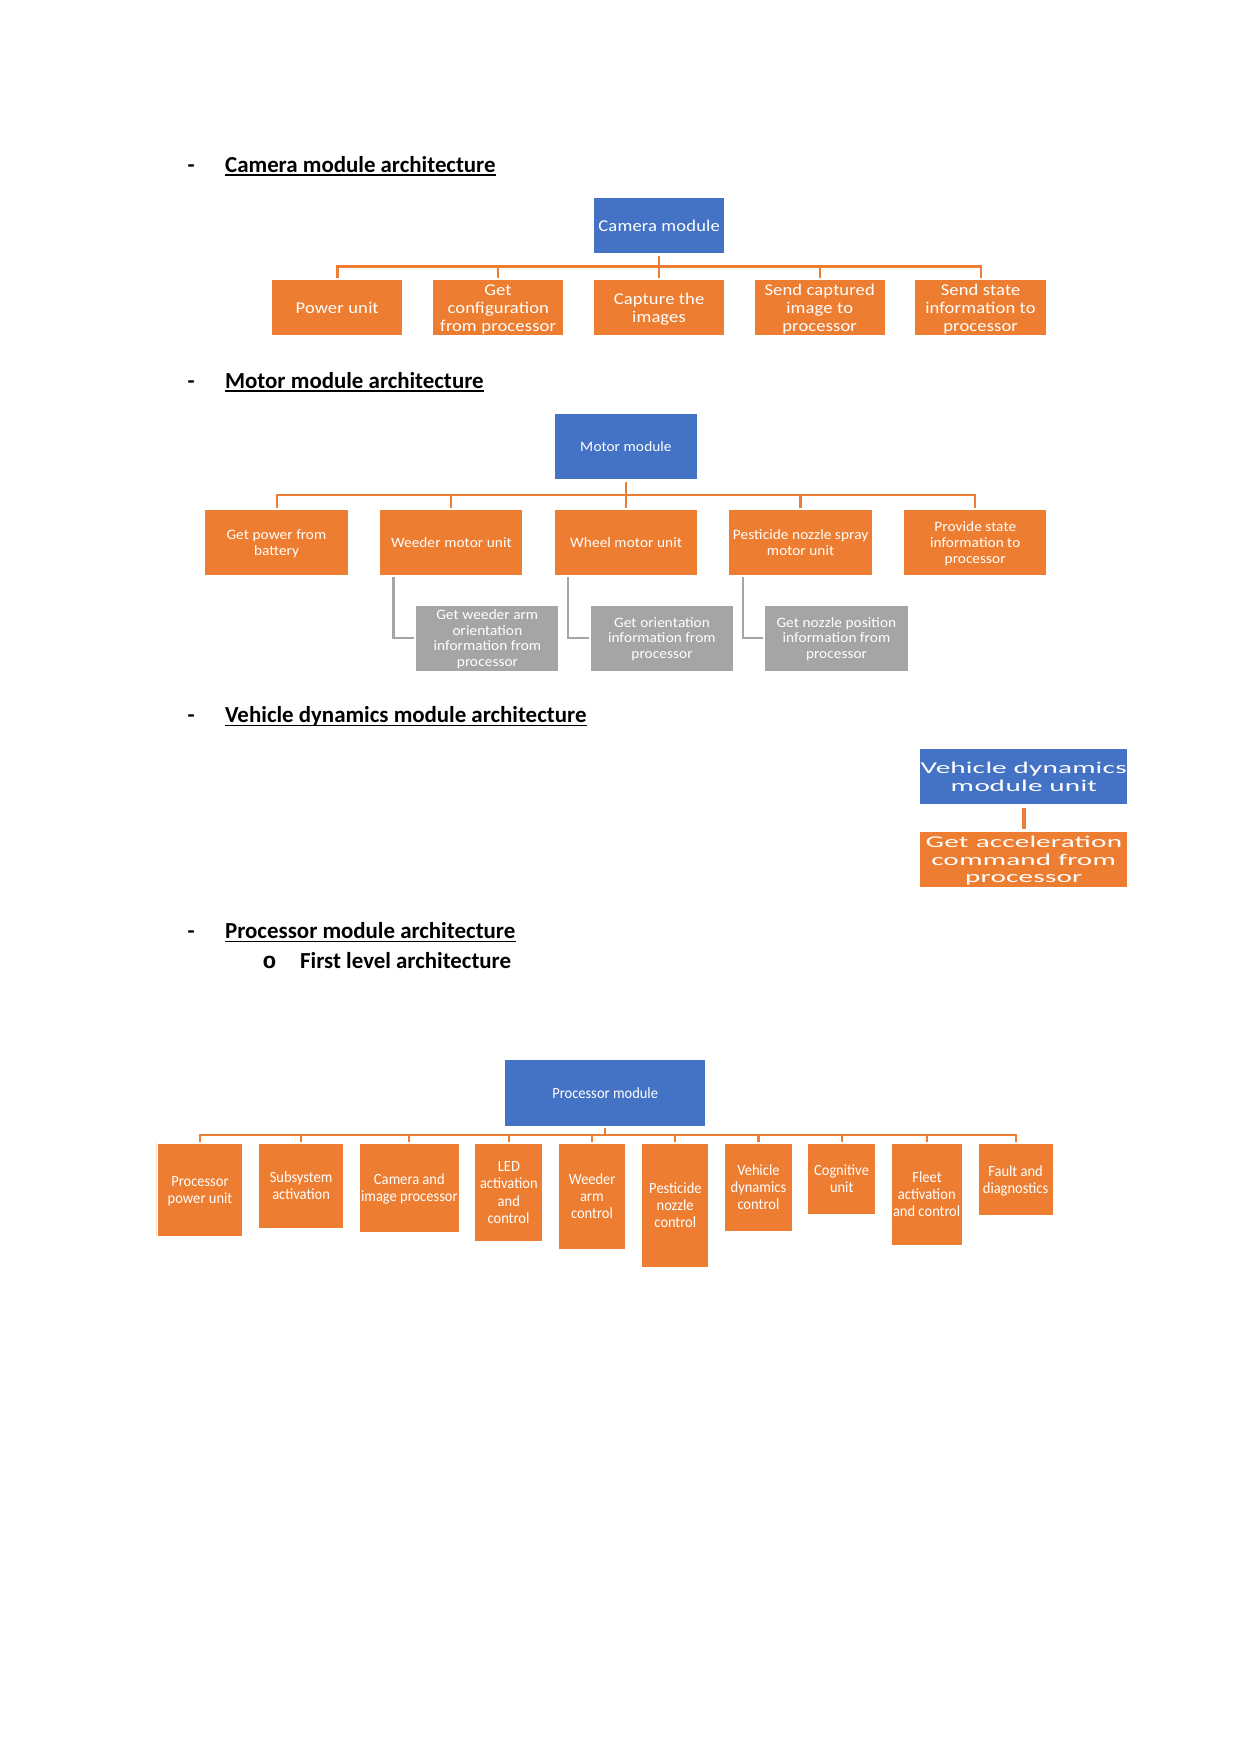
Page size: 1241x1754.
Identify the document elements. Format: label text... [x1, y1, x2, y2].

list First level architecture [262, 947, 1090, 976]
list Motor module architecture [187, 366, 1090, 394]
list Camera module architecture [187, 150, 1090, 178]
list Processor module architecture [187, 916, 1090, 944]
list Vehicle dynamics module architecture [187, 701, 1090, 728]
